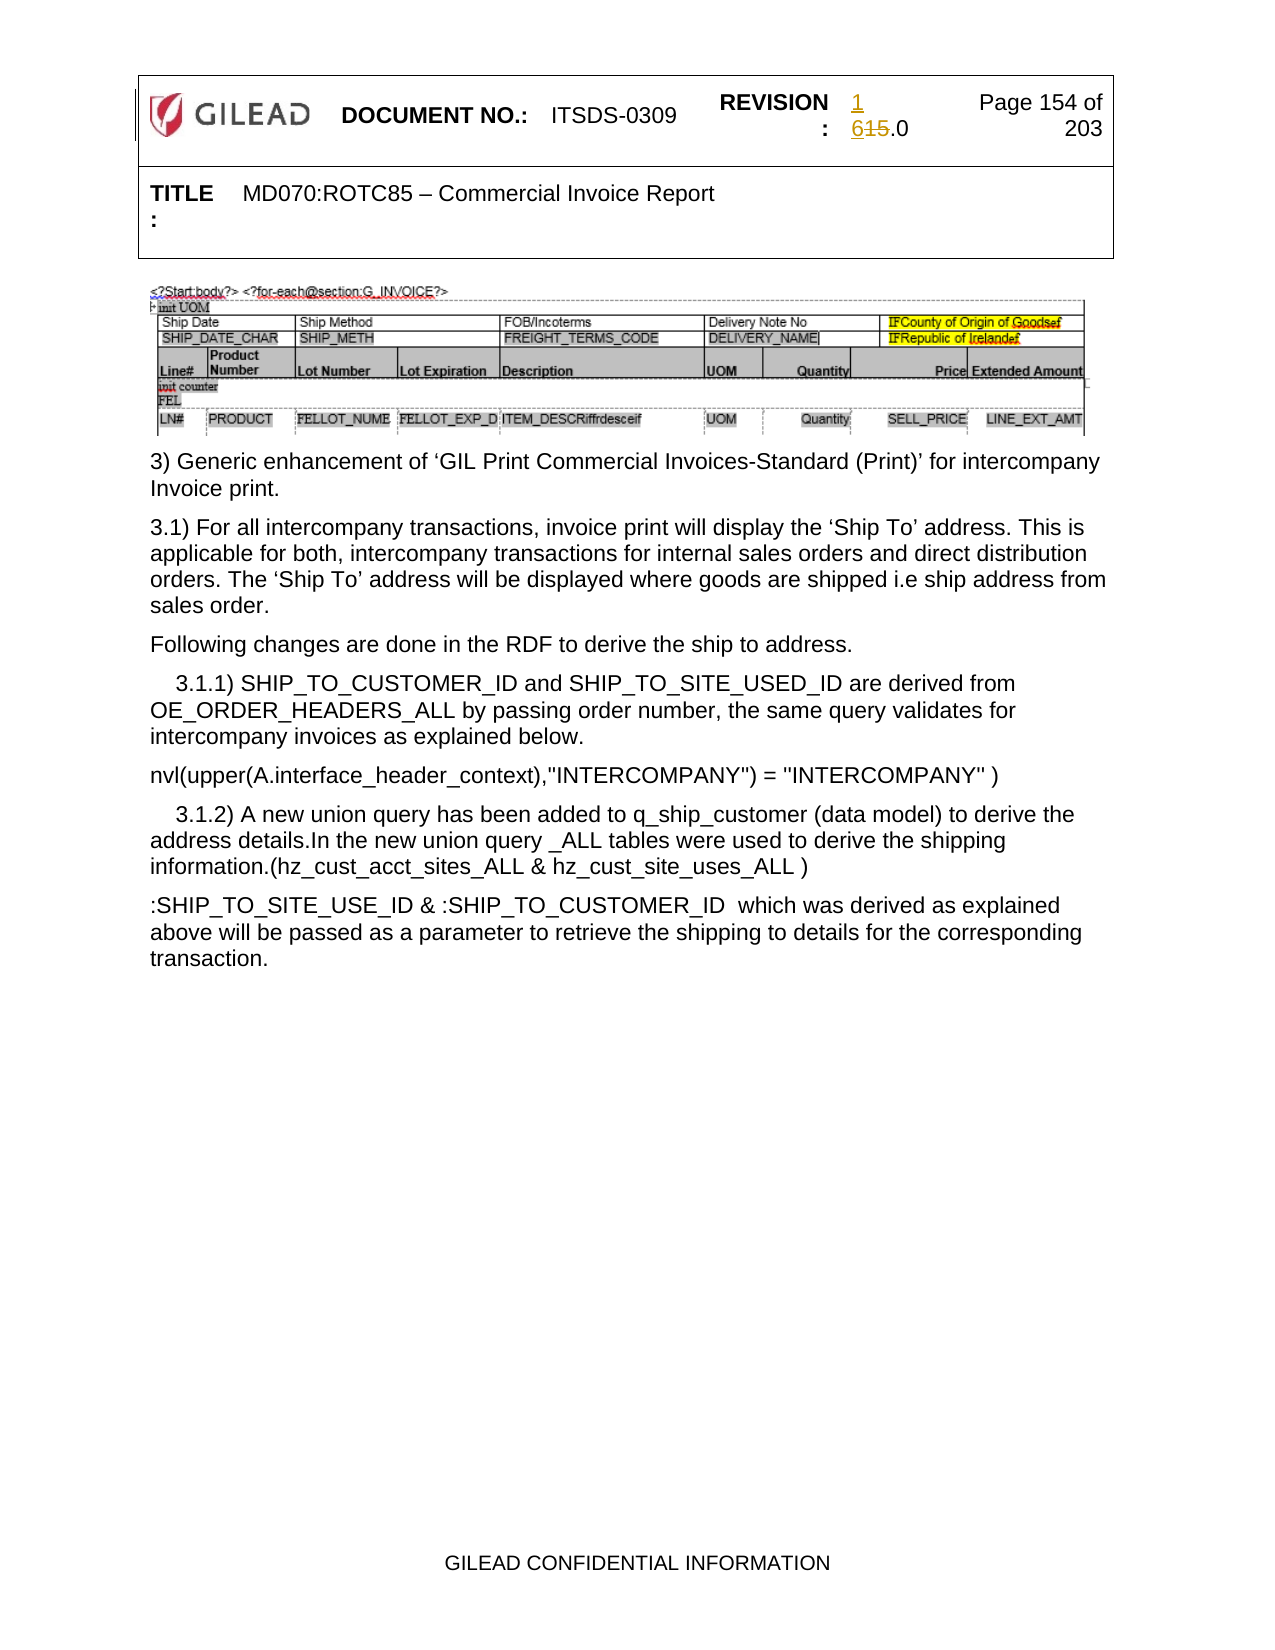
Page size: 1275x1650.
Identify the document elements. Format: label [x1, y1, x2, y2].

picture [150, 285, 1091, 436]
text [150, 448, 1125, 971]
picture [150, 93, 310, 137]
